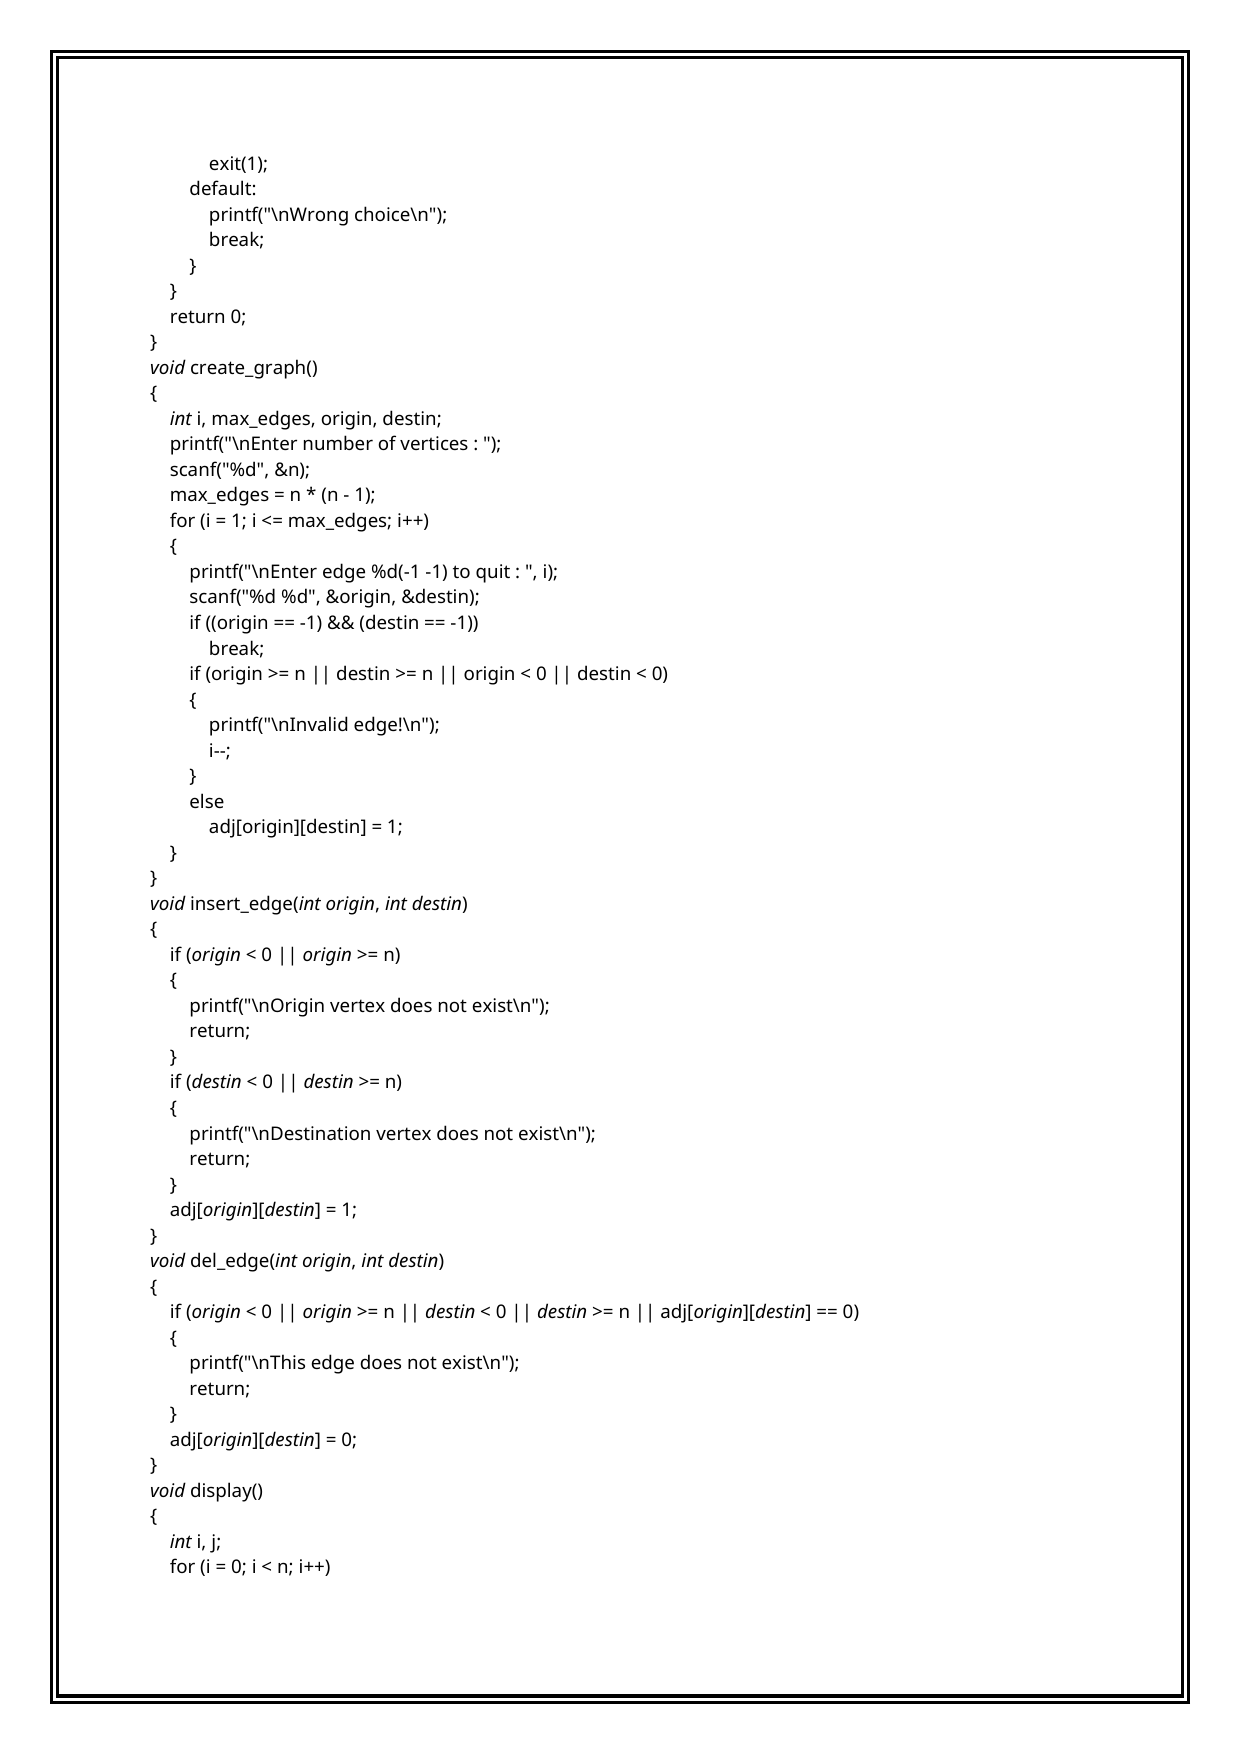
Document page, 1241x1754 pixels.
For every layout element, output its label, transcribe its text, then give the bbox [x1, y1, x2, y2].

text return; [150, 1145, 1090, 1171]
text printf("\nEnter number of vertices : "); [150, 431, 1090, 456]
text } [150, 839, 1090, 864]
text { [150, 916, 1090, 941]
text break; [150, 227, 1090, 252]
text void create_graph() [150, 354, 1090, 380]
text } [150, 1222, 1090, 1247]
text if (destin < 0 || destin >= n) [150, 1069, 1090, 1094]
text printf("\nThis edge does not exist\n"); [150, 1349, 1090, 1375]
text return; [150, 1018, 1090, 1043]
text { [150, 1503, 1090, 1528]
text adj[origin][destin] = 1; [150, 813, 1090, 839]
text else [150, 788, 1090, 813]
text { [150, 686, 1090, 711]
text i--; [150, 737, 1090, 762]
text printf("\nOrigin vertex does not exist\n"); [150, 992, 1090, 1018]
text } [150, 1401, 1090, 1426]
text default: [150, 176, 1090, 201]
text { [150, 1094, 1090, 1120]
text { [150, 967, 1090, 992]
text scanf("%d", &n); [150, 456, 1090, 482]
text } [150, 1452, 1090, 1477]
text { [150, 380, 1090, 405]
text printf("\nWrong choice\n"); [150, 201, 1090, 227]
text } [150, 762, 1090, 788]
text printf("\nEnter edge %d(-1 -1) to quit : ", i); [150, 558, 1090, 584]
text void del_edge(int origin, int destin) [150, 1247, 1090, 1273]
text if (origin < 0 || origin >= n) [150, 941, 1090, 967]
text adj[origin][destin] = 1; [150, 1196, 1090, 1222]
text adj[origin][destin] = 0; [150, 1426, 1090, 1452]
text printf("\nInvalid edge!\n"); [150, 711, 1090, 737]
text printf("\nDestination vertex does not exist\n"); [150, 1120, 1090, 1145]
text if ((origin == -1) && (destin == -1)) [150, 609, 1090, 635]
text for (i = 1; i <= max_edges; i++) [150, 507, 1090, 533]
text { [150, 1273, 1090, 1298]
text max_edges = n * (n - 1); [150, 482, 1090, 507]
text } [150, 1171, 1090, 1196]
text exit(1); [150, 150, 1090, 176]
text int i, max_edges, origin, destin; [150, 405, 1090, 431]
text scanf("%d %d", &origin, &destin); [150, 584, 1090, 609]
text void display() [150, 1477, 1090, 1503]
text if (origin < 0 || origin >= n || destin < 0 || destin >= n || adj[origin][destin] == 0) [150, 1298, 1090, 1324]
text return 0; [150, 303, 1090, 329]
text int i, j; [150, 1528, 1090, 1554]
text { [150, 533, 1090, 558]
text { [150, 1324, 1090, 1349]
text } [150, 864, 1090, 890]
text } [150, 1043, 1090, 1069]
text } [150, 329, 1090, 354]
text if (origin >= n || destin >= n || origin < 0 || destin < 0) [150, 660, 1090, 686]
text return; [150, 1375, 1090, 1401]
text } [150, 278, 1090, 303]
text break; [150, 635, 1090, 660]
text } [150, 252, 1090, 278]
text void insert_edge(int origin, int destin) [150, 890, 1090, 916]
text for (i = 0; i < n; i++) [150, 1554, 1090, 1579]
